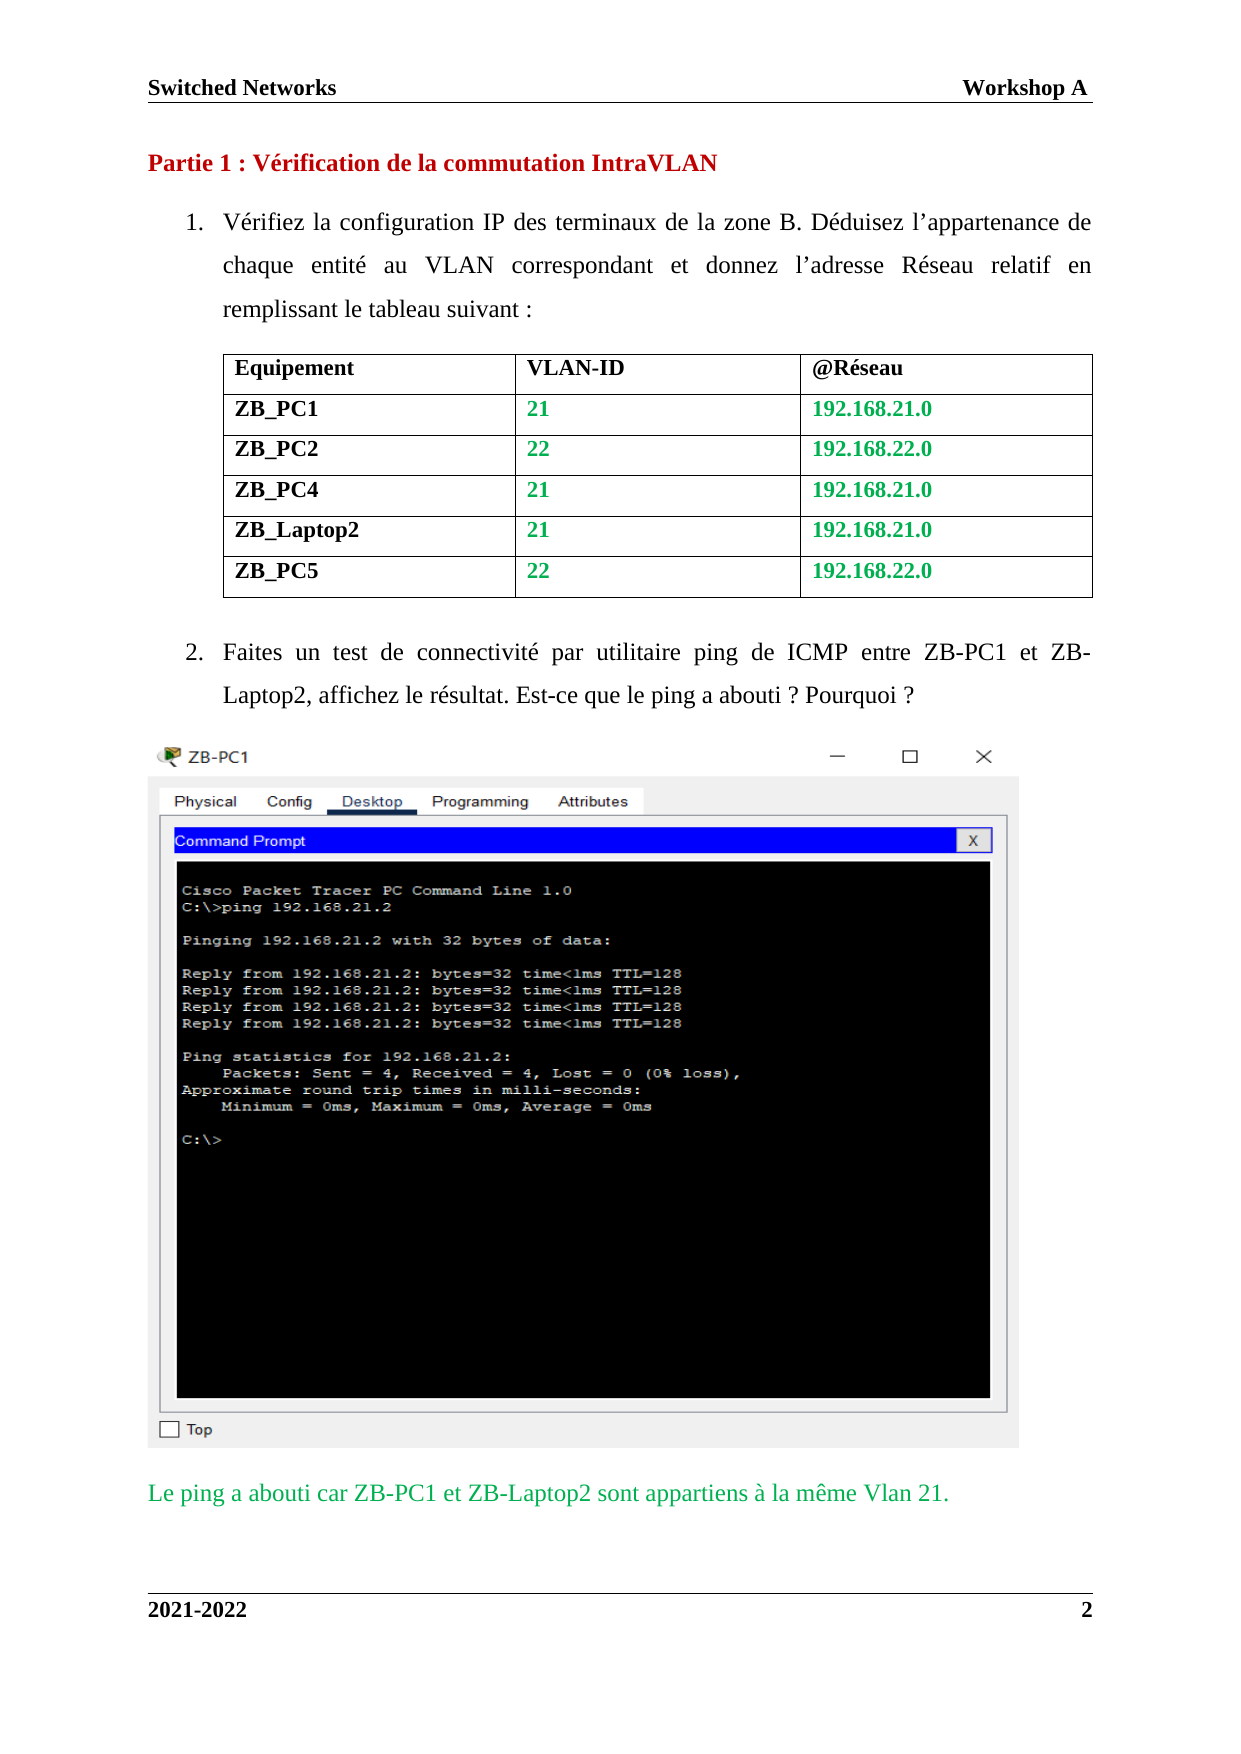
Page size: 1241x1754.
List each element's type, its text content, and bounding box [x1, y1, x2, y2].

table_cell ZB_PC1 [224, 395, 515, 434]
table_cell ZB_PC2 [224, 436, 515, 475]
picture [147, 740, 1019, 1448]
table_cell 192.168.21.0 [801, 476, 1092, 516]
table_cell 21 [516, 395, 800, 434]
list Vérifiez la configuration IP des terminaux de la zone B. Déduisez l’appartenance de chaque entité au VLAN correspondant et donnez l’adresse Réseau relatif en remplissant le tableau suivant : [185, 207, 1093, 322]
table_cell ZB_PC4 [224, 476, 515, 516]
table_cell 21 [516, 476, 800, 516]
table_cell 192.168.21.0 [801, 517, 1092, 556]
table_cell ZB_Laptop2 [224, 517, 515, 556]
table_header Equipement [224, 355, 515, 394]
text Le ping a abouti car ZB-PC1 et ZB-Laptop2 sont appartiens à la même Vlan 21. [148, 1478, 1093, 1507]
table_cell 192.168.22.0 [801, 436, 1092, 475]
table_cell 192.168.21.0 [801, 395, 1092, 434]
table_cell 22 [516, 436, 800, 475]
table_cell 21 [516, 517, 800, 556]
table_header @Réseau [801, 355, 1092, 394]
list Faites un test de connectivité par utilitaire ping de ICMP entre ZB-PC1 et ZB-Laptop2, affichez le résultat. Est-ce que le ping a abouti ? Pourquoi ? [185, 637, 1093, 709]
table_cell ZB_PC5 [224, 557, 515, 597]
table_cell 192.168.22.0 [801, 557, 1092, 597]
table_header VLAN-ID [516, 355, 800, 394]
text Partie 1 : Vérification de la commutation IntraVLAN [148, 148, 1093, 176]
table_cell 22 [516, 557, 800, 597]
